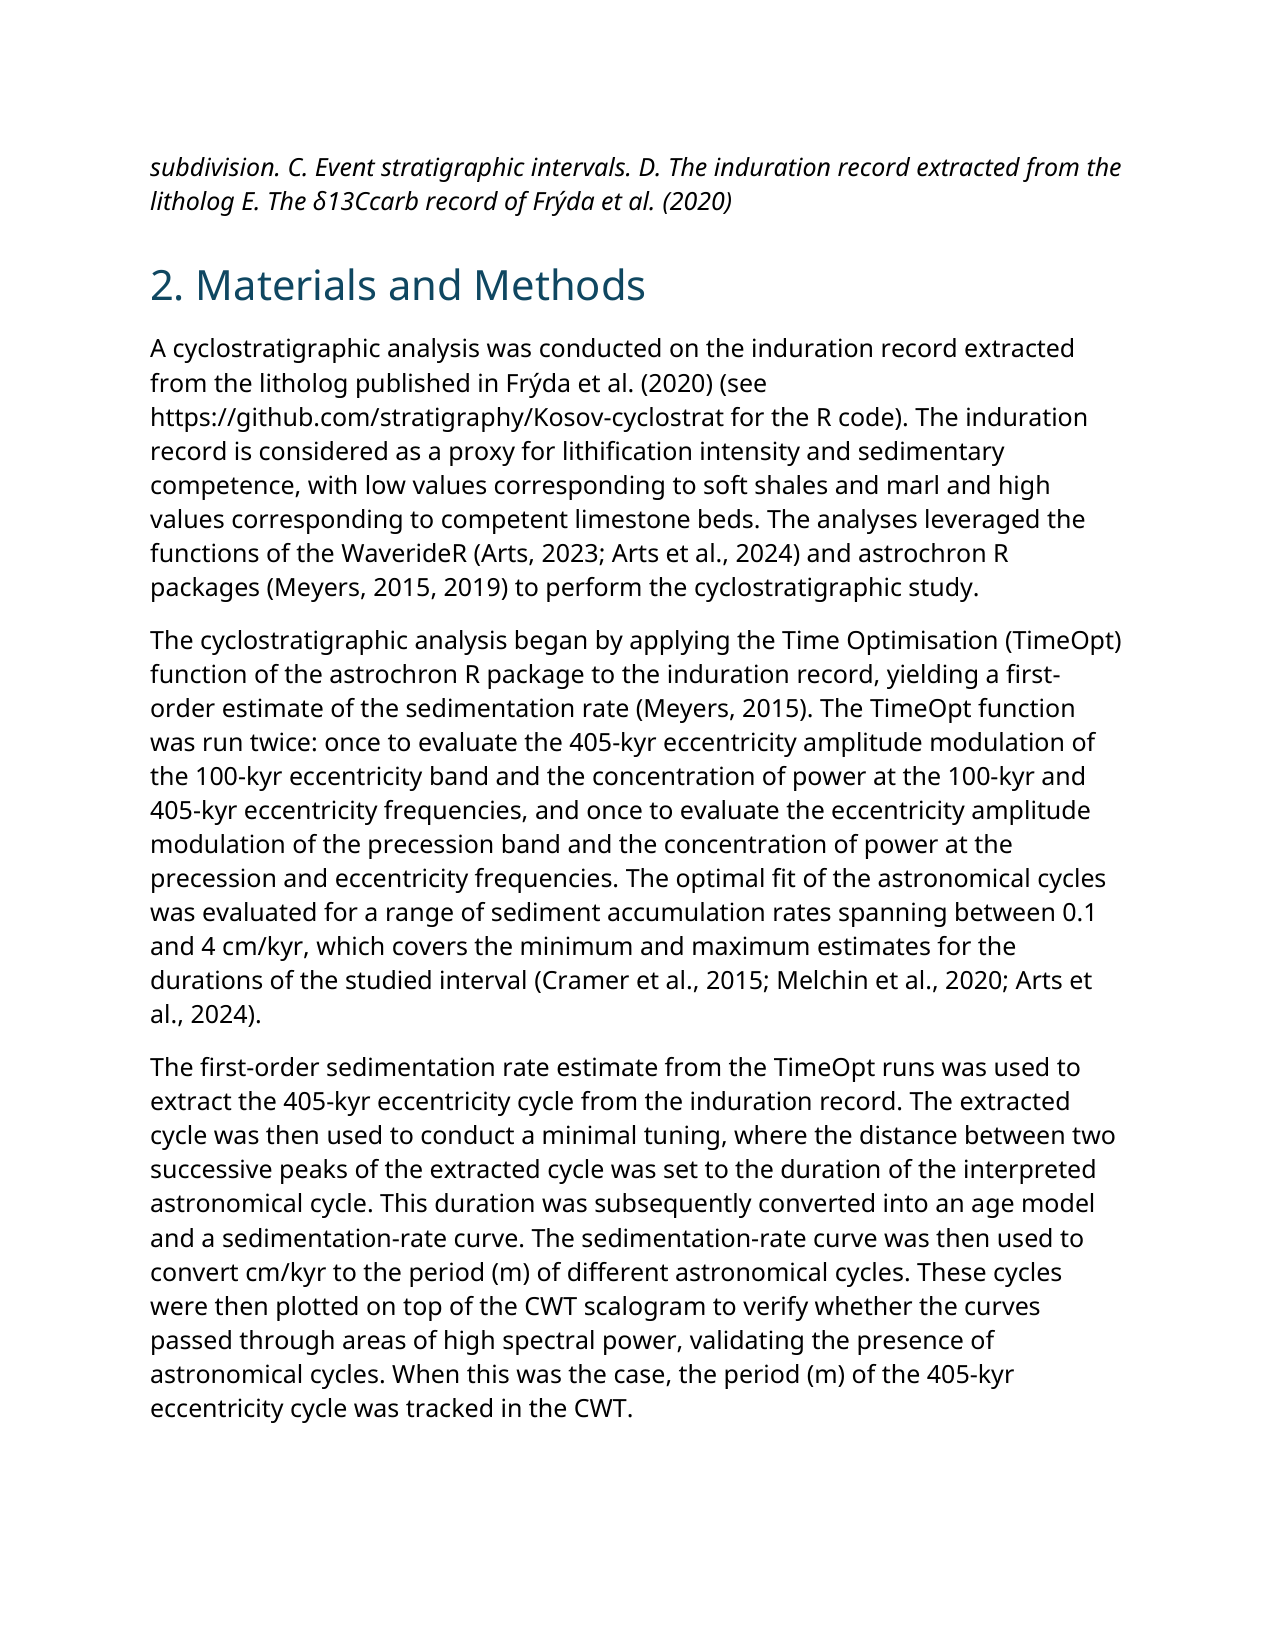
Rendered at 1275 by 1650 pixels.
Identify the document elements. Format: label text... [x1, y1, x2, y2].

text The cyclostratigraphic analysis began by applying the Time Optimisation (TimeOpt) function of the astrochron R package to the induration record, yielding a first-order estimate of the sedimentation rate (Meyers, 2015). The TimeOpt function was run twice: once to evaluate the 405-kyr eccentricity amplitude modulation of the 100-kyr eccentricity band and the concentration of power at the 100-kyr and 405-kyr eccentricity frequencies, and once to evaluate the eccentricity amplitude modulation of the precession band and the concentration of power at the precession and eccentricity frequencies. The optimal fit of the astronomical cycles was evaluated for a range of sediment accumulation rates spanning between 0.1 and 4 cm/kyr, which covers the minimum and maximum estimates for the durations of the studied interval (Cramer et al., 2015; Melchin et al., 2020; Arts et al., 2024). [150, 622, 1125, 1031]
text A cyclostratigraphic analysis was conducted on the induration record extracted from the litholog published in Frýda et al. (2020) (see https://github.com/stratigraphy/Kosov-cyclostrat for the R code). The induration record is considered as a proxy for lithification intensity and sedimentary competence, with low values corresponding to soft shales and marl and high values corresponding to competent limestone beds. The analyses leveraged the functions of the WaverideR (Arts, 2023; Arts et al., 2024) and astrochron R packages (Meyers, 2015, 2019) to perform the cyclostratigraphic study. [150, 331, 1125, 604]
text The first-order sedimentation rate estimate from the TimeOpt runs was used to extract the 405-kyr eccentricity cycle from the induration record. The extracted cycle was then used to conduct a minimal tuning, where the distance between two successive peaks of the extracted cycle was set to the duration of the interpreted astronomical cycle. This duration was subsequently converted into an age model and a sedimentation-rate curve. The sedimentation-rate curve was then used to convert cm/kyr to the period (m) of different astronomical cycles. These cycles were then plotted on top of the CWT scalogram to verify whether the curves passed through areas of high spectral power, validating the presence of astronomical cycles. When this was the case, the period (m) of the 405-kyr eccentricity cycle was tracked in the CWT. [150, 1050, 1125, 1424]
subtitle 2. Materials and Methods [150, 256, 1125, 312]
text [150, 150, 1125, 218]
